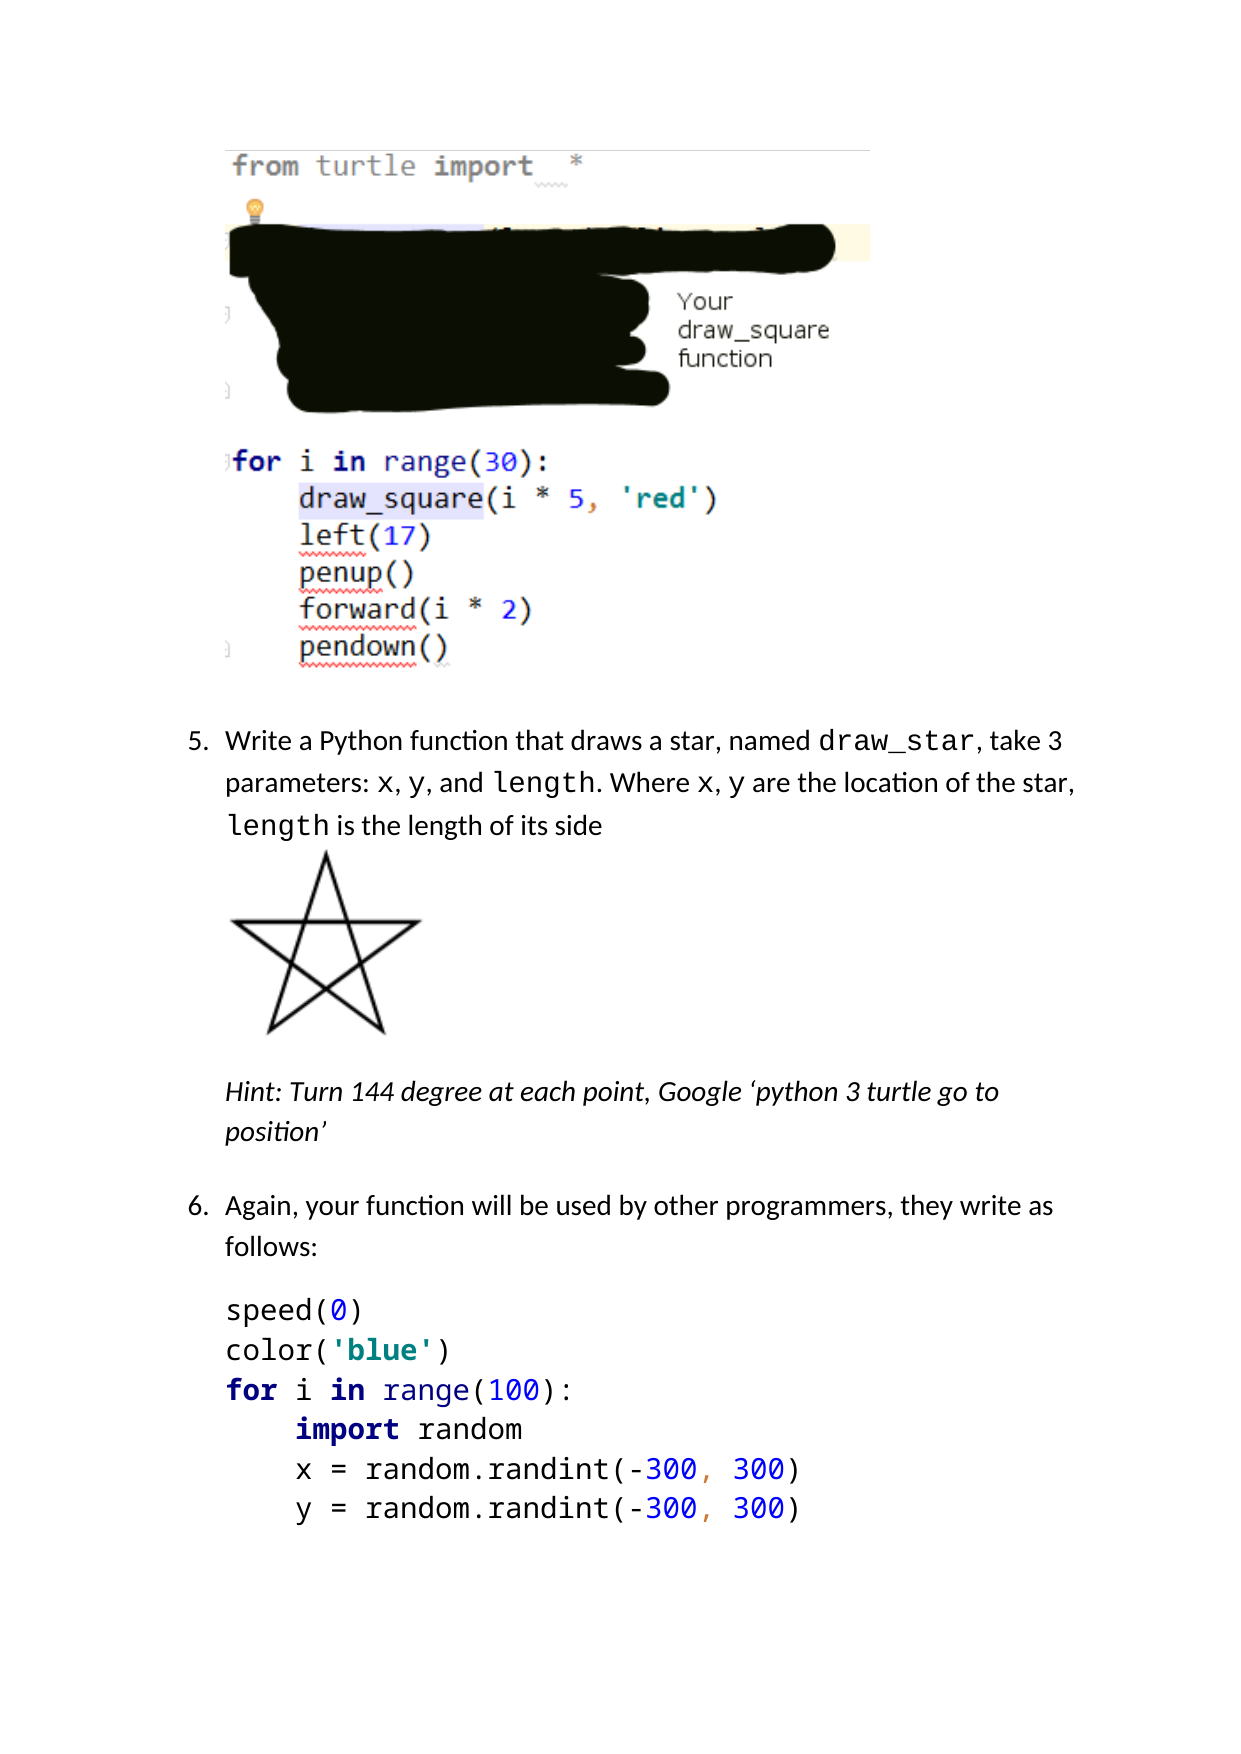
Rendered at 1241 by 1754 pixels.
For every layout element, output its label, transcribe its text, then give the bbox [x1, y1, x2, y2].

list Again, your function will be used by other programmers, they write as follows: [187, 1187, 1090, 1263]
picture [225, 849, 429, 1037]
list Write a Python function that draws a star, named draw_star, take 3 parameters: x, y, and length. Where x, y are the location of the star, length is the length of its side [187, 722, 1090, 844]
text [225, 1289, 1090, 1527]
text Hint: Turn 144 degree at each point, Google ‘python 3 turtle go to position’ [225, 1073, 1090, 1149]
picture [225, 150, 871, 718]
